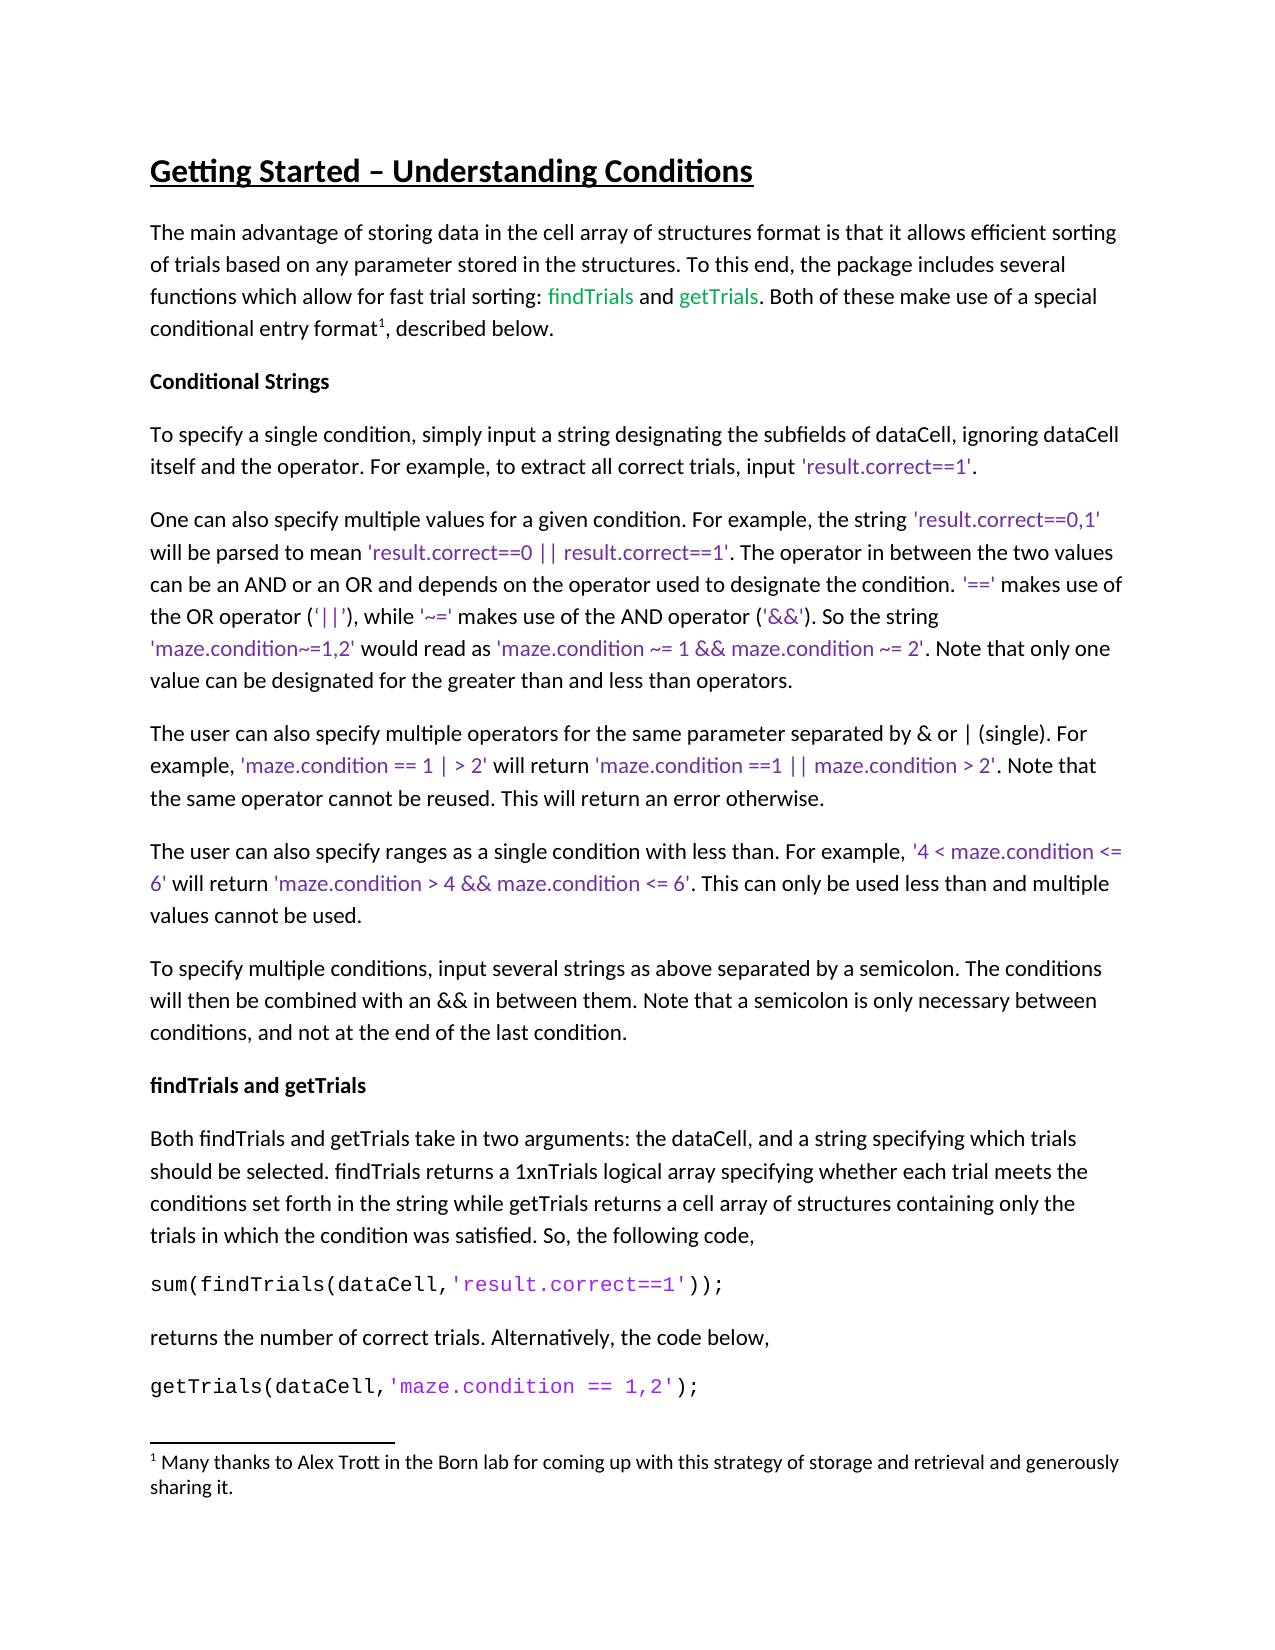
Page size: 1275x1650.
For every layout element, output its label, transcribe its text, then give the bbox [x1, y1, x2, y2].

text To specify a single condition, simply input a string designating the subfields of dataCell, ignoring dataCell itself and the operator. For example, to extract all correct trials, input 'result.correct==1'. [150, 420, 1125, 480]
text sum(findTrials(dataCell,'result.correct==1')); [150, 1274, 1125, 1298]
text returns the number of correct trials. Alternatively, the code below, [150, 1323, 1125, 1351]
text To specify multiple conditions, input several strings as above separated by a semicolon. The conditions will then be combined with an && in between them. Note that a semicolon is only necessary between conditions, and not at the end of the last condition. [150, 954, 1125, 1047]
text getTrials(dataCell,'maze.condition == 1,2'); [150, 1376, 1125, 1399]
text The user can also specify multiple operators for the same parameter separated by & or | (single). For example, 'maze.condition == 1 | > 2' will return 'maze.condition ==1 || maze.condition > 2'. Note that the same operator cannot be reused. This will return an error otherwise. [150, 719, 1125, 812]
text findTrials and getTrials [150, 1072, 1125, 1099]
text One can also specify multiple values for a given condition. For example, the string 'result.correct==0,1' will be parsed to mean 'result.correct==0 || result.correct==1'. The operator in between the two values can be an AND or an OR and depends on the operator used to designate the condition. '==' makes use of the OR operator (‘||’), while '~=' makes use of the AND operator ('&&'). So the string 'maze.condition~=1,2' would read as 'maze.condition ~= 1 && maze.condition ~= 2'. Note that only one value can be designated for the greater than and less than operators. [150, 505, 1125, 694]
text Both findTrials and getTrials take in two arguments: the dataCell, and a string specifying which trials should be selected. findTrials returns a 1xnTrials logical array specifying whether each trial meets the conditions set forth in the string while getTrials returns a cell array of structures containing only the trials in which the condition was satisfied. So, the following code, [150, 1124, 1125, 1249]
text The user can also specify ranges as a single condition with less than. For example, '4 < maze.condition <= 6' will return 'maze.condition > 4 && maze.condition <= 6'. This can only be used less than and multiple values cannot be used. [150, 837, 1125, 929]
text Getting Started – Understanding Conditions [150, 150, 1125, 191]
text The main advantage of storing data in the cell array of structures format is that it allows efficient sorting of trials based on any parameter stored in the structures. To this end, the package includes several functions which allow for fast trial sorting: findTrials and getTrials. Both of these make use of a special conditional entry format, described below. [150, 218, 1125, 342]
text Conditional Strings [150, 367, 1125, 395]
